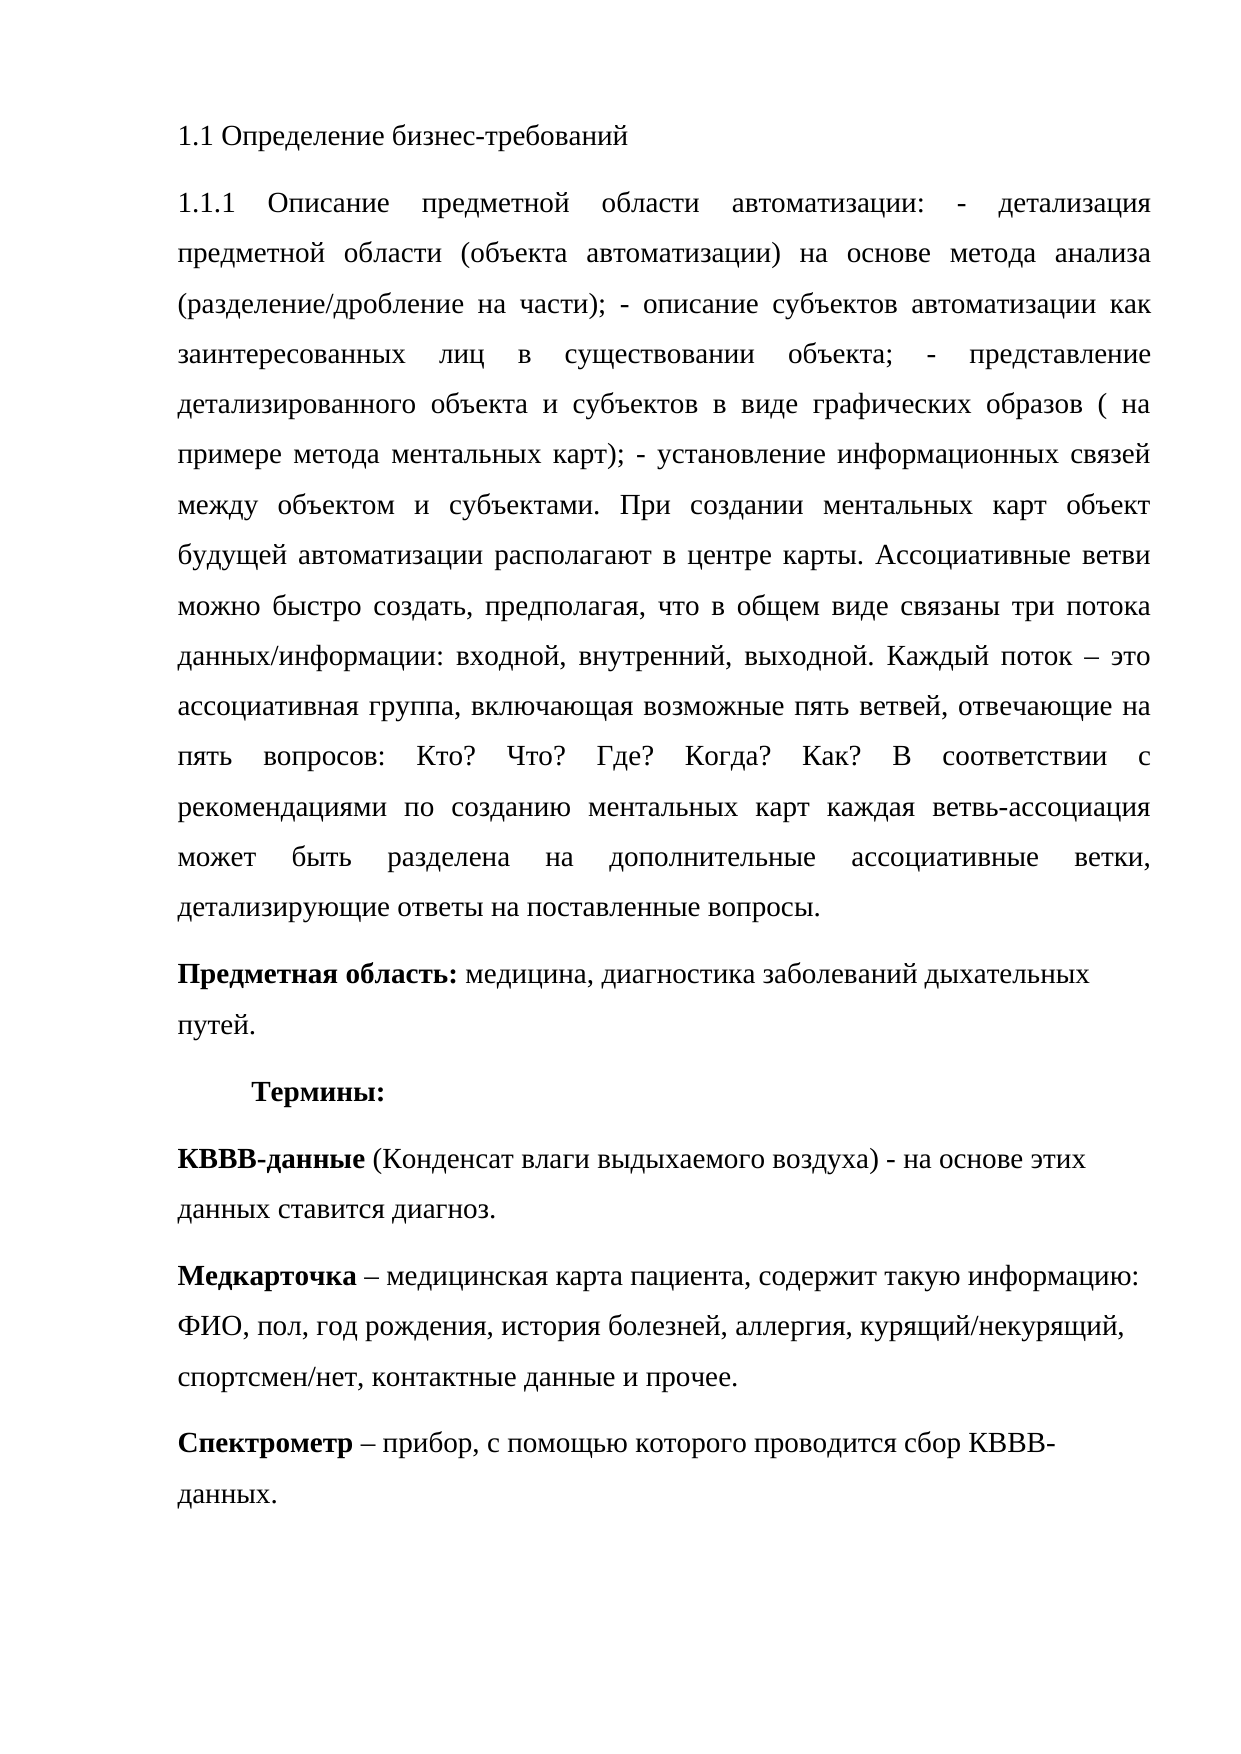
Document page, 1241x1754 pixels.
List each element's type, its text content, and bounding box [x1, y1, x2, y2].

text КВВВ-данные (Конденсат влаги выдыхаемого воздуха) - на основе этих данных ставится диагноз. [177, 1141, 1152, 1224]
text 1.1.1 Описание предметной области автоматизации: - детализация предметной области (объекта автоматизации) на основе метода анализа (разделение/дробление на части); - описание субъектов автоматизации как заинтересованных лиц в существовании объекта; - представление детализированного объекта и субъектов в виде графических образов ( на примере метода ментальных карт); - установление информационных связей между объектом и субъектами. При создании ментальных карт объект будущей автоматизации располагают в центре карты. Ассоциативные ветви можно быстро создать, предполагая, что в общем виде связаны три потока данных/информации: входной, внутренний, выходной. Каждый поток – это ассоциативная группа, включающая возможные пять ветвей, отвечающие на пять вопросов: Кто? Что? Где? Когда? Как? В соответствии с рекомендациями по созданию ментальных карт каждая ветвь-ассоциация может быть разделена на дополнительные ассоциативные ветки, детализирующие ответы на поставленные вопросы. [177, 185, 1152, 923]
text Спектрометр – прибор, с помощью которого проводится сбор КВВВ-данных. [177, 1426, 1152, 1509]
text 1.1 Определение бизнес-требований [177, 118, 1152, 152]
text Медкарточка – медицинская карта пациента, содержит такую информацию: ФИО, пол, год рождения, история болезней, аллергия, курящий/некурящий, спортсмен/нет, контактные данные и прочее. [177, 1258, 1152, 1392]
text Термины: [177, 1074, 1152, 1107]
text Предметная область: медицина, диагностика заболеваний дыхательных путей. [177, 956, 1152, 1040]
